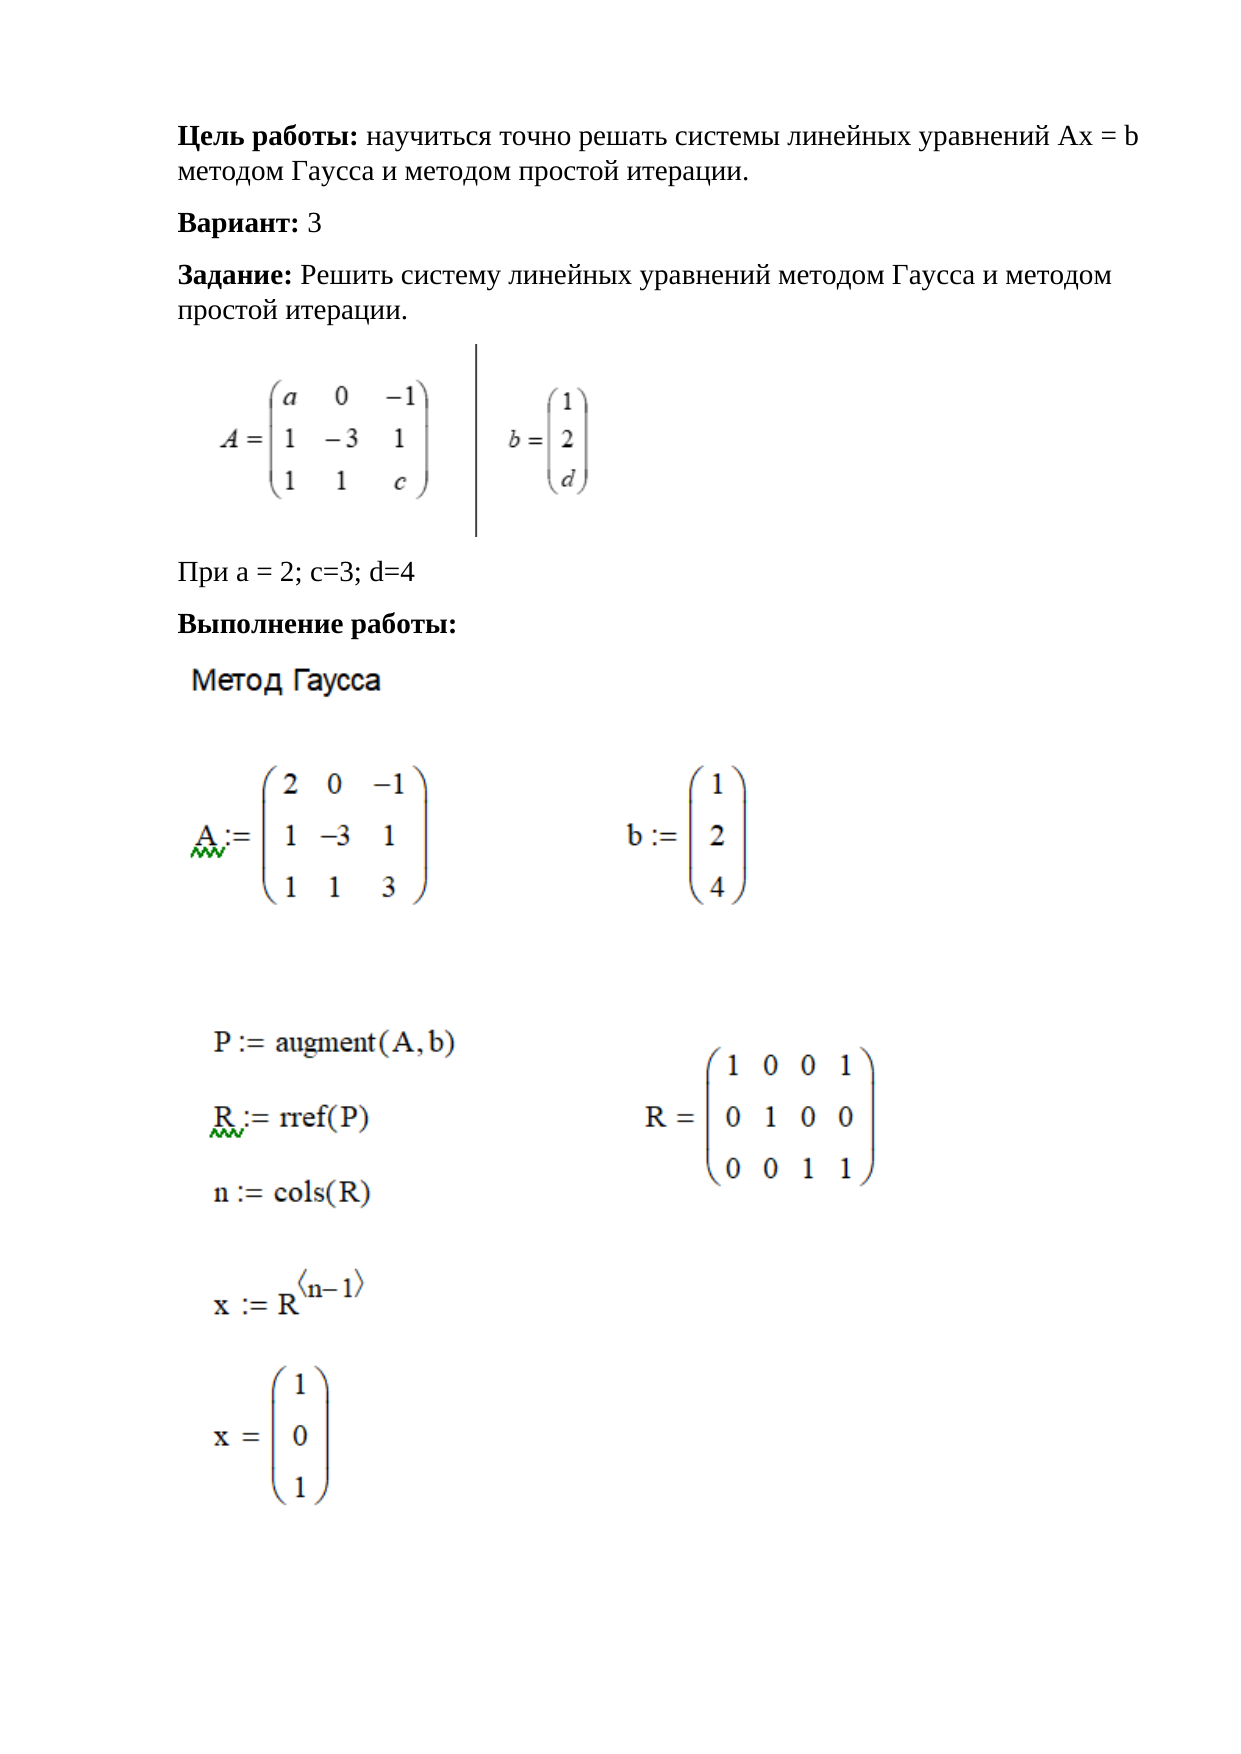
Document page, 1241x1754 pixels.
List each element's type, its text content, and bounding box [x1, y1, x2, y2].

picture [177, 344, 621, 537]
text Цель работы: научиться точно решать системы линейных уравнений Ax = b методом Гаусса и методом простой итерации. [177, 118, 1152, 187]
text Выполнение работы: [177, 606, 1152, 640]
text При a = 2; c=3; d=4 [177, 554, 1152, 588]
picture [177, 658, 907, 1524]
text Задание: Решить систему линейных уравнений методом Гаусса и методом простой итерации. [177, 257, 1152, 326]
text Вариант: 3 [177, 205, 1152, 239]
